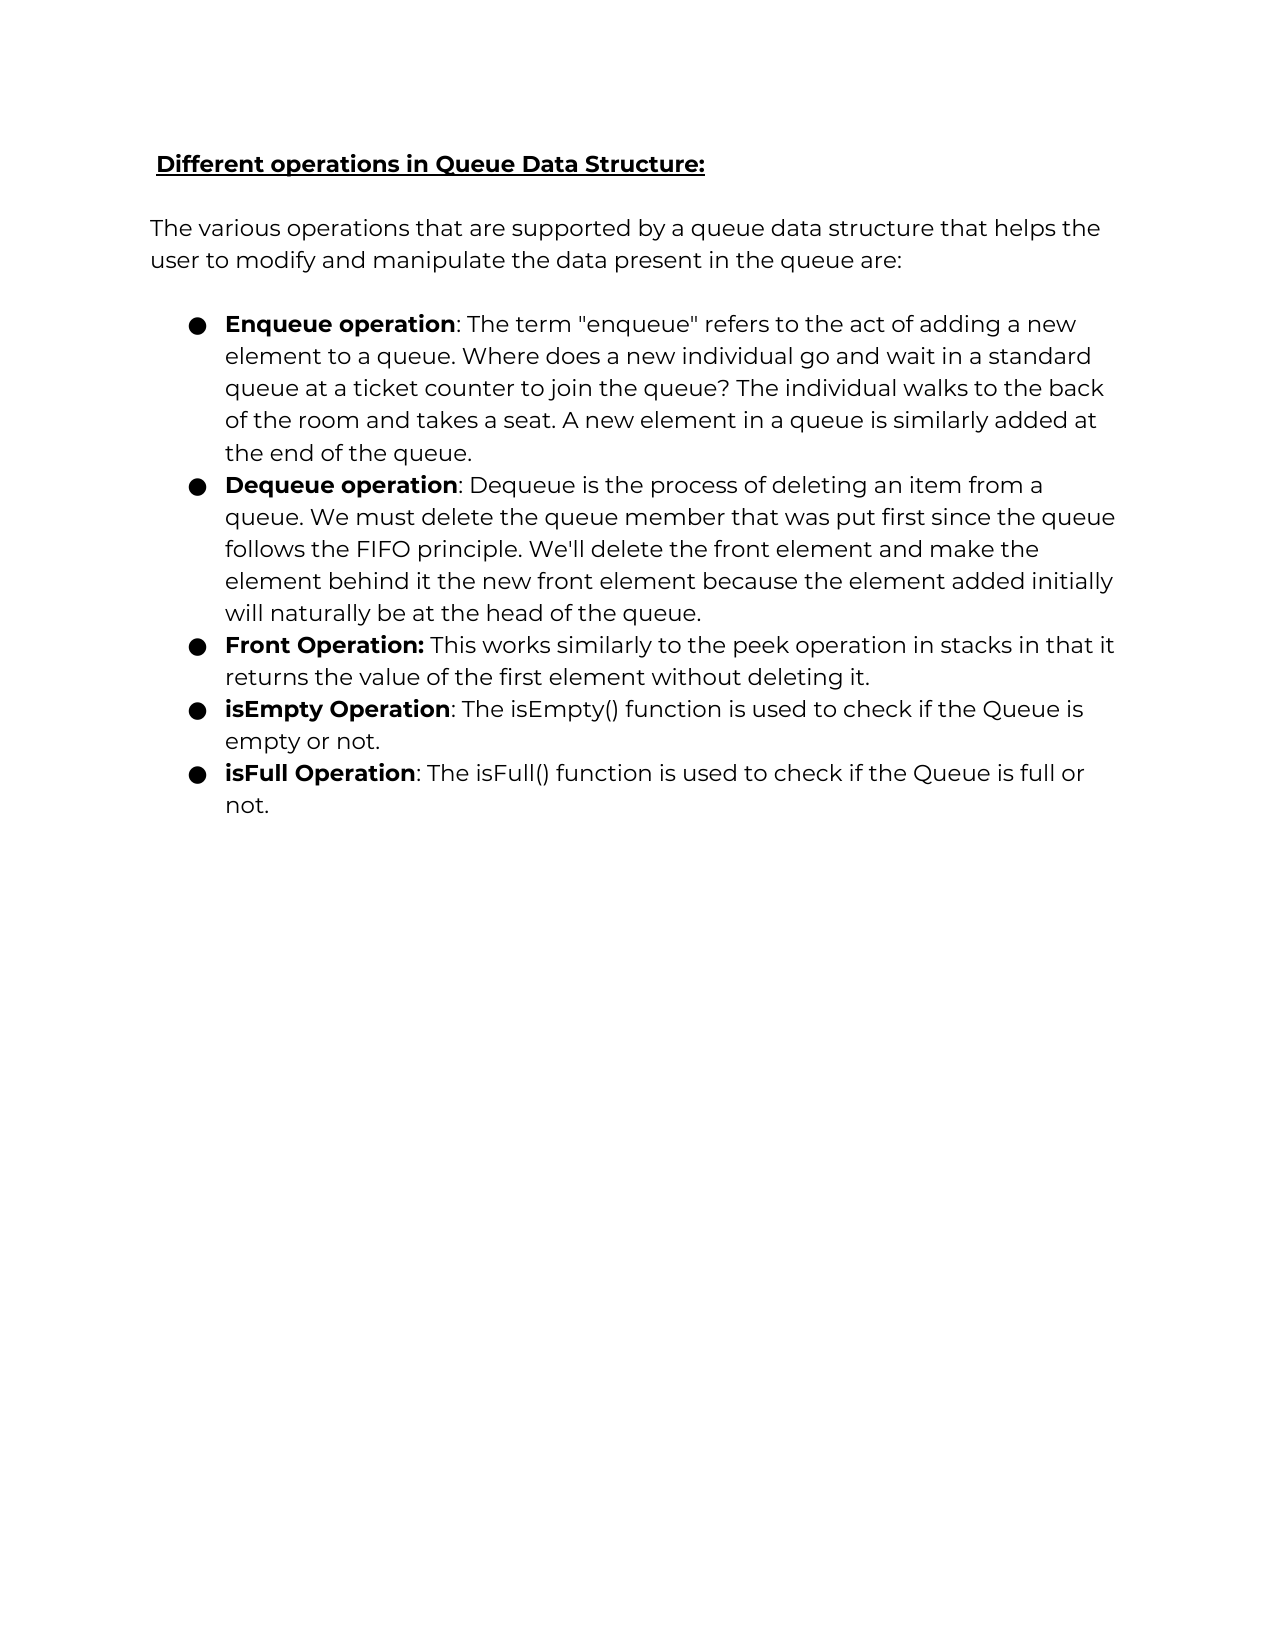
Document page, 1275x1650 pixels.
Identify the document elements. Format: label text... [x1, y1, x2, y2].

text The various operations that are supported by a queue data structure that helps the user to modify and manipulate the data present in the queue are: [150, 214, 1125, 274]
list isFull Operation: The isFull() function is used to check if the Queue is full or not. [187, 759, 1125, 819]
list isEmpty Operation: The isEmpty() function is used to check if the Queue is empty or not. [187, 695, 1125, 755]
text Different operations in Queue Data Structure: [150, 150, 1125, 178]
list Enqueue operation: The term "enqueue" refers to the act of adding a new element to a queue. Where does a new individual go and wait in a standard queue at a ticket counter to join the queue? The individual walks to the back of the room and takes a seat. A new element in a queue is similarly added at the end of the queue. [187, 310, 1125, 467]
list Dequeue operation: Dequeue is the process of deleting an item from a queue. We must delete the queue member that was put first since the queue follows the FIFO principle. We'll delete the front element and make the element behind it the new front element because the element added initially will naturally be at the head of the queue. [187, 471, 1125, 627]
list Front Operation: This works similarly to the peek operation in stacks in that it returns the value of the first element without deleting it. [187, 631, 1125, 691]
